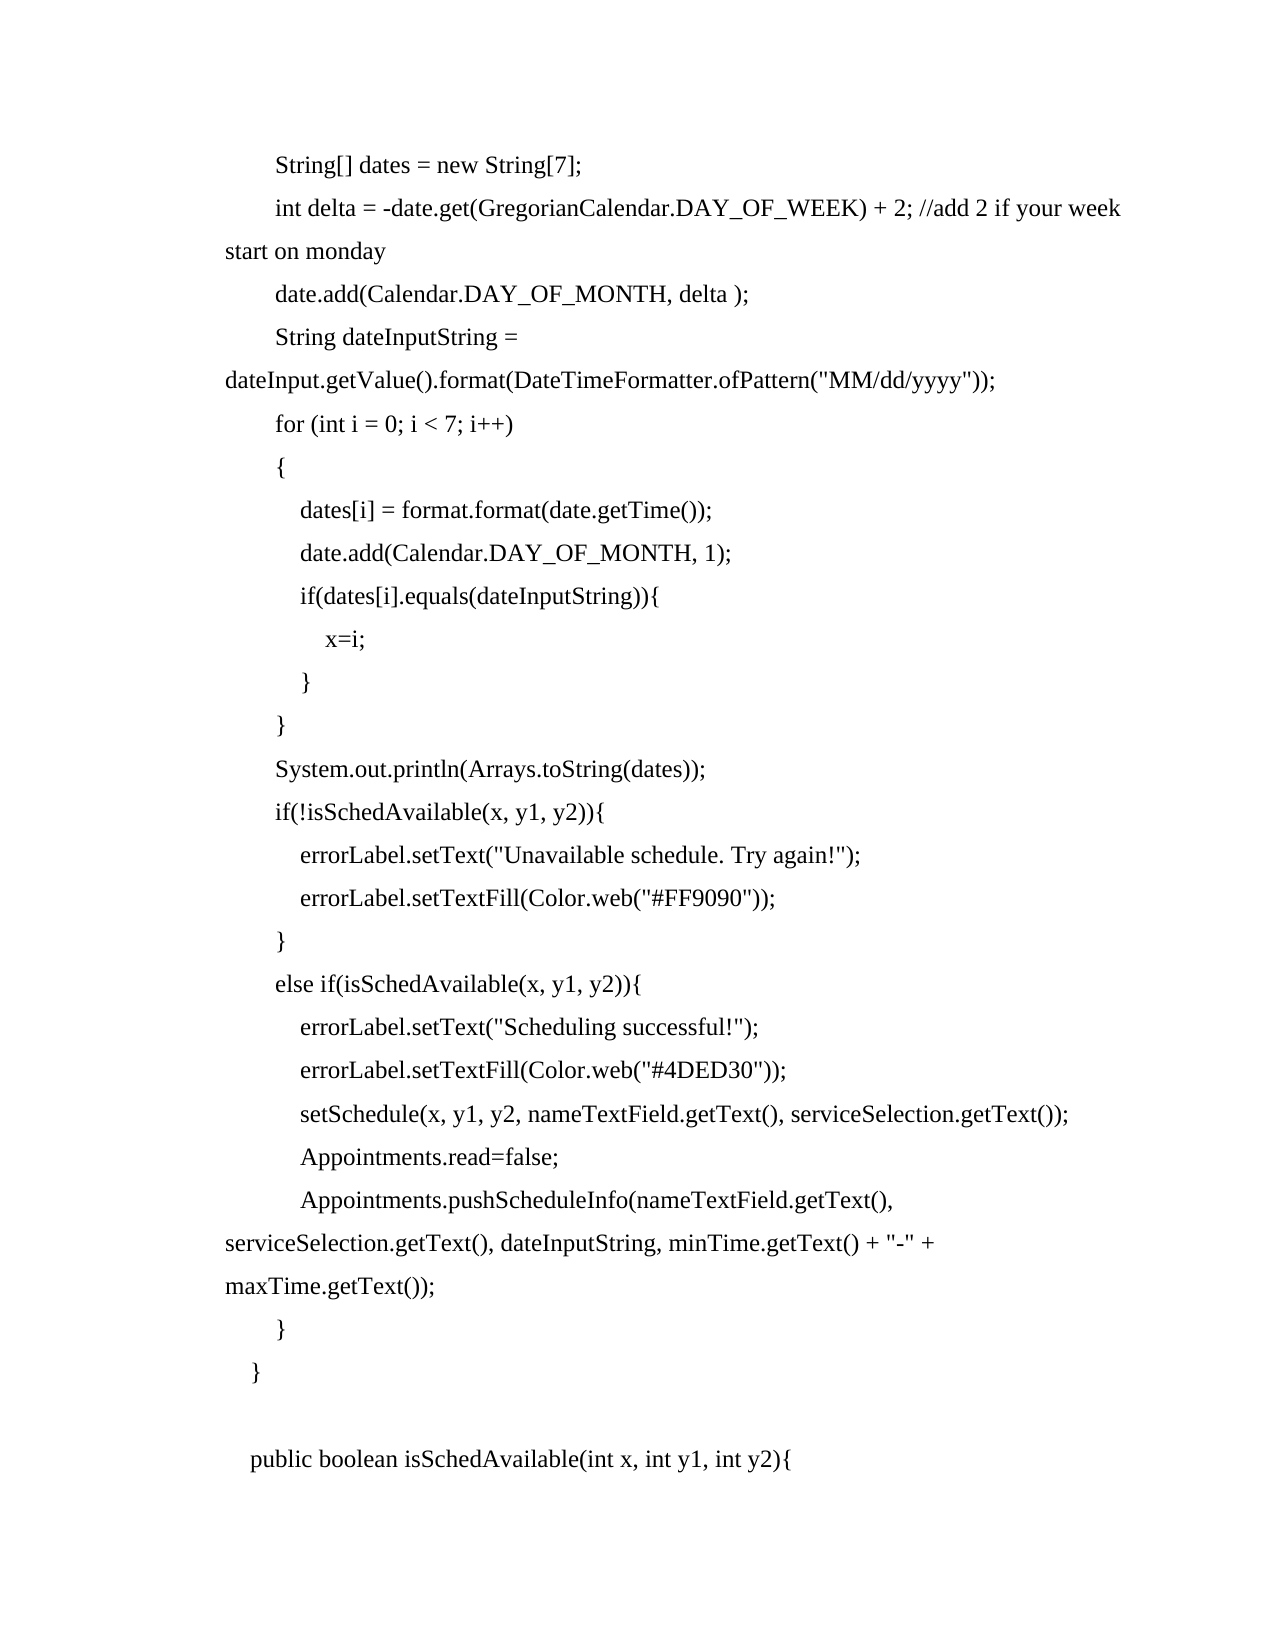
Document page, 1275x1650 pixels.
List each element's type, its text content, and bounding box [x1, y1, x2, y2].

text } [225, 926, 1125, 955]
text date.add(Calendar.DAY_OF_MONTH, 1); [225, 538, 1125, 567]
text int delta = -date.get(GregorianCalendar.DAY_OF_WEEK) + 2; //add 2 if your week start on monday [225, 193, 1125, 265]
text errorLabel.setText("Scheduling successful!"); [225, 1012, 1125, 1041]
text if(dates[i].equals(dateInputString)){ [225, 581, 1125, 610]
text for (int i = 0; i < 7; i++) [225, 409, 1125, 437]
text Appointments.read=false; [225, 1142, 1125, 1171]
text errorLabel.setTextFill(Color.web("#4DED30")); [225, 1056, 1125, 1084]
text } [225, 711, 1125, 739]
text errorLabel.setTextFill(Color.web("#FF9090")); [225, 883, 1125, 912]
text String[] dates = new String[7]; [225, 150, 1125, 179]
text } [225, 1314, 1125, 1343]
text System.out.println(Arrays.toString(dates)); [225, 754, 1125, 782]
text } [225, 1357, 1125, 1386]
text Appointments.pushScheduleInfo(nameTextField.getText(), serviceSelection.getText(), dateInputString, minTime.getText() + "-" + maxTime.getText()); [225, 1185, 1125, 1300]
text setSchedule(x, y1, y2, nameTextField.getText(), serviceSelection.getText()); [225, 1099, 1125, 1127]
text } [225, 667, 1125, 696]
text String dateInputString = dateInput.getValue().format(DateTimeFormatter.ofPattern("MM/dd/yyyy")); [225, 322, 1125, 394]
text x=i; [225, 624, 1125, 653]
text if(!isSchedAvailable(x, y1, y2)){ [225, 797, 1125, 826]
text date.add(Calendar.DAY_OF_MONTH, delta ); [225, 279, 1125, 308]
text public boolean isSchedAvailable(int x, int y1, int y2){ [225, 1444, 1125, 1472]
text errorLabel.setText("Unavailable schedule. Try again!"); [225, 840, 1125, 869]
text { [225, 452, 1125, 481]
text else if(isSchedAvailable(x, y1, y2)){ [225, 969, 1125, 998]
text dates[i] = format.format(date.getTime()); [225, 495, 1125, 524]
